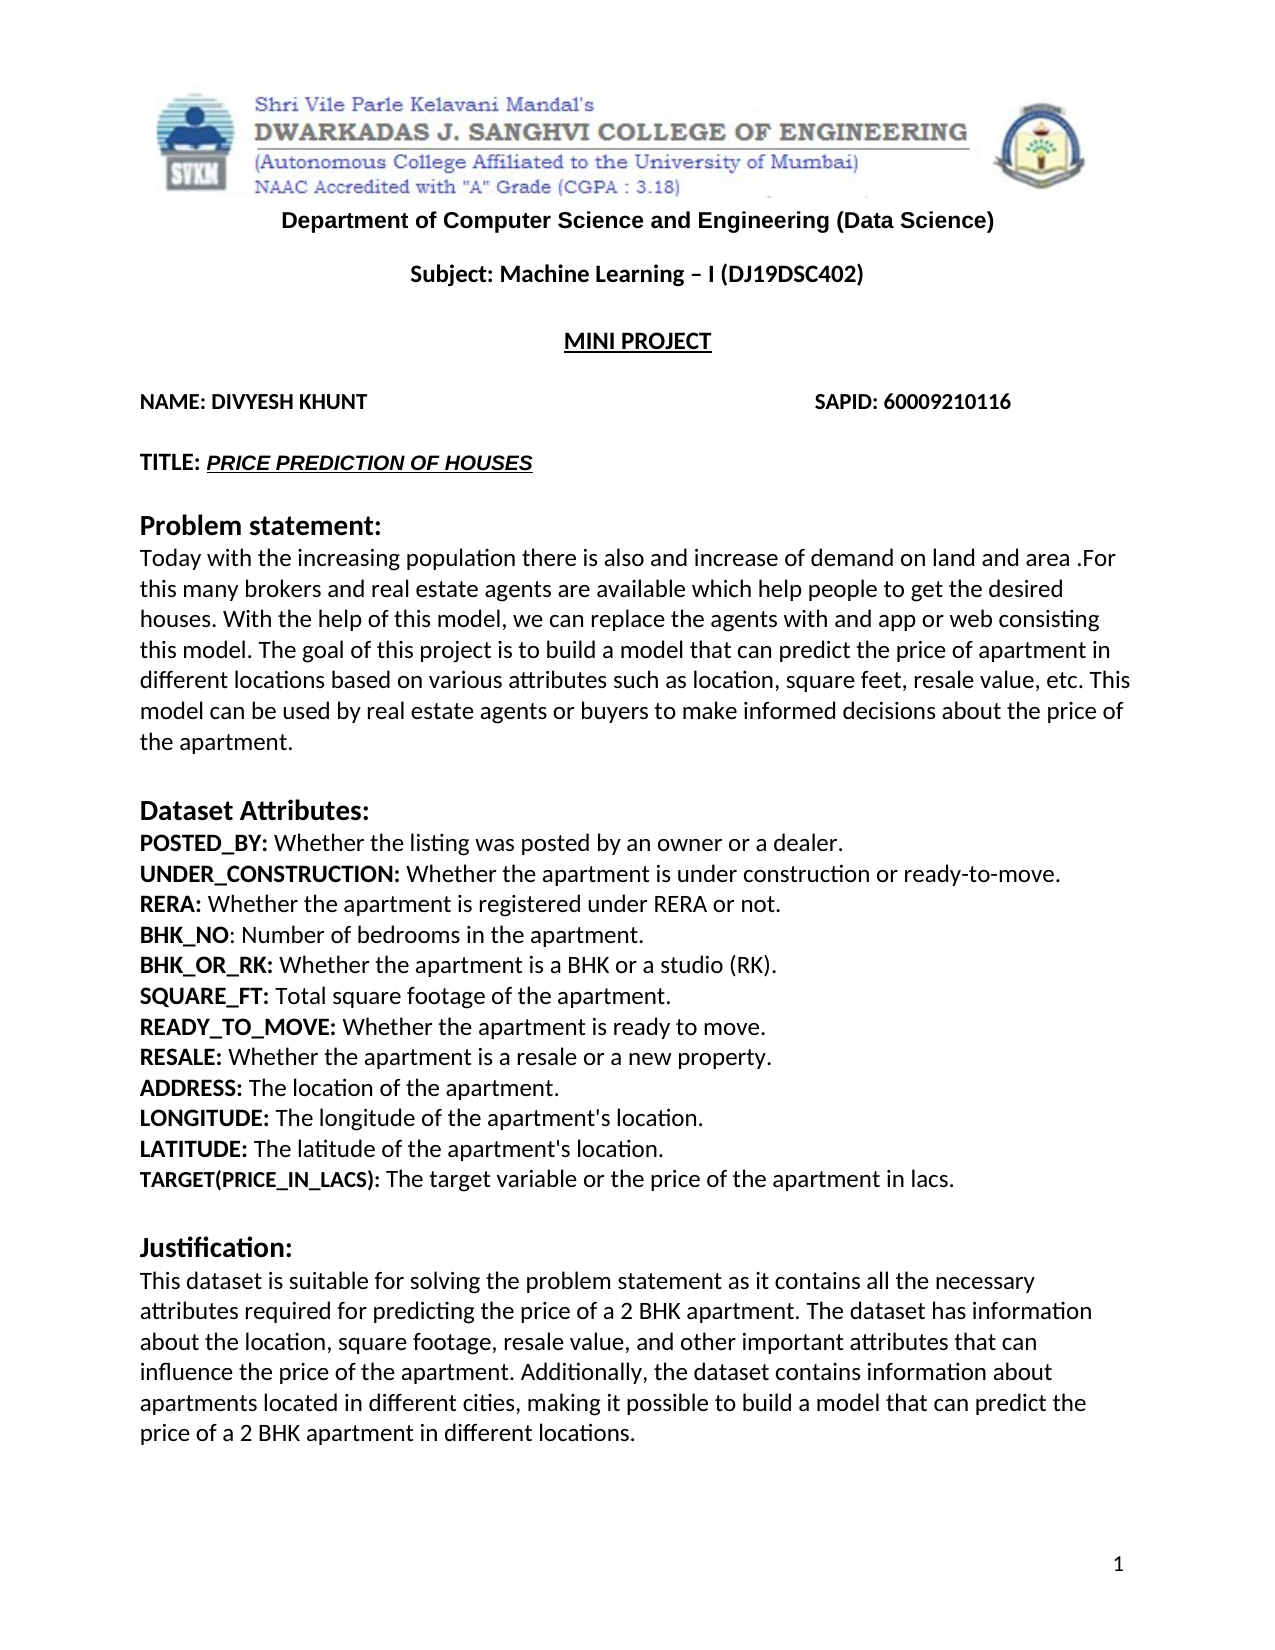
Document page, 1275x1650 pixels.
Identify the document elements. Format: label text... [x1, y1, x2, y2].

title MINI PROJECT [410, 325, 865, 356]
text Problem statement: [139, 507, 1137, 543]
text LONGITUDE: The longitude of the apartment's location. [139, 1102, 1137, 1133]
text RERA: Whether the apartment is registered under RERA or not. [139, 888, 1137, 919]
text TARGET(PRICE_IN_LACS): The target variable or the price of the apartment in lacs. [139, 1163, 1137, 1194]
picture [156, 85, 1090, 198]
text RESALE: Whether the apartment is a resale or a new property. [139, 1041, 1137, 1072]
text UNDER_CONSTRUCTION: Whether the apartment is under construction or ready-to-move. [139, 858, 1137, 888]
text Today with the increasing population there is also and increase of demand on land and area .For this many brokers and real estate agents are available which help people to get the desired houses. With the help of this model, we can replace the agents with and app or web consisting this model. The goal of this project is to build a model that can predict the price of apartment in different locations based on various attributes such as location, square feet, resale value, etc. This model can be used by real estate agents or buyers to make informed decisions about the price of the apartment. [139, 543, 1137, 756]
text Justification: [139, 1229, 1137, 1265]
text SQUARE_FT: Total square footage of the apartment. [139, 980, 1137, 1011]
text POSTED_BY: Whether the listing was posted by an owner or a dealer. [139, 827, 1137, 858]
text TITLE: PRICE PREDICTION OF HOUSES [139, 446, 1137, 476]
text This dataset is suitable for solving the problem statement as it contains all the necessary attributes required for predicting the price of a 2 BHK apartment. The dataset has information about the location, square footage, resale value, and other important attributes that can influence the price of the apartment. Additionally, the dataset contains information about apartments located in different cities, making it possible to build a model that can predict the price of a 2 BHK apartment in different locations. [139, 1265, 1137, 1448]
title Subject: Machine Learning – I (DJ19DSC402) [410, 258, 865, 288]
text BHK_NO: Number of bedrooms in the apartment. [139, 919, 1137, 949]
text LATITUDE: The latitude of the apartment's location. [139, 1133, 1137, 1163]
text Dataset Attributes: [139, 792, 1137, 827]
text READY_TO_MOVE: Whether the apartment is ready to move. [139, 1011, 1137, 1041]
text ADDRESS: The location of the apartment. [139, 1072, 1137, 1102]
text NAME: DIVYESH KHUNT SAPID: 60009210116 [139, 387, 1137, 415]
text BHK_OR_RK: Whether the apartment is a BHK or a studio (RK). [139, 949, 1137, 980]
